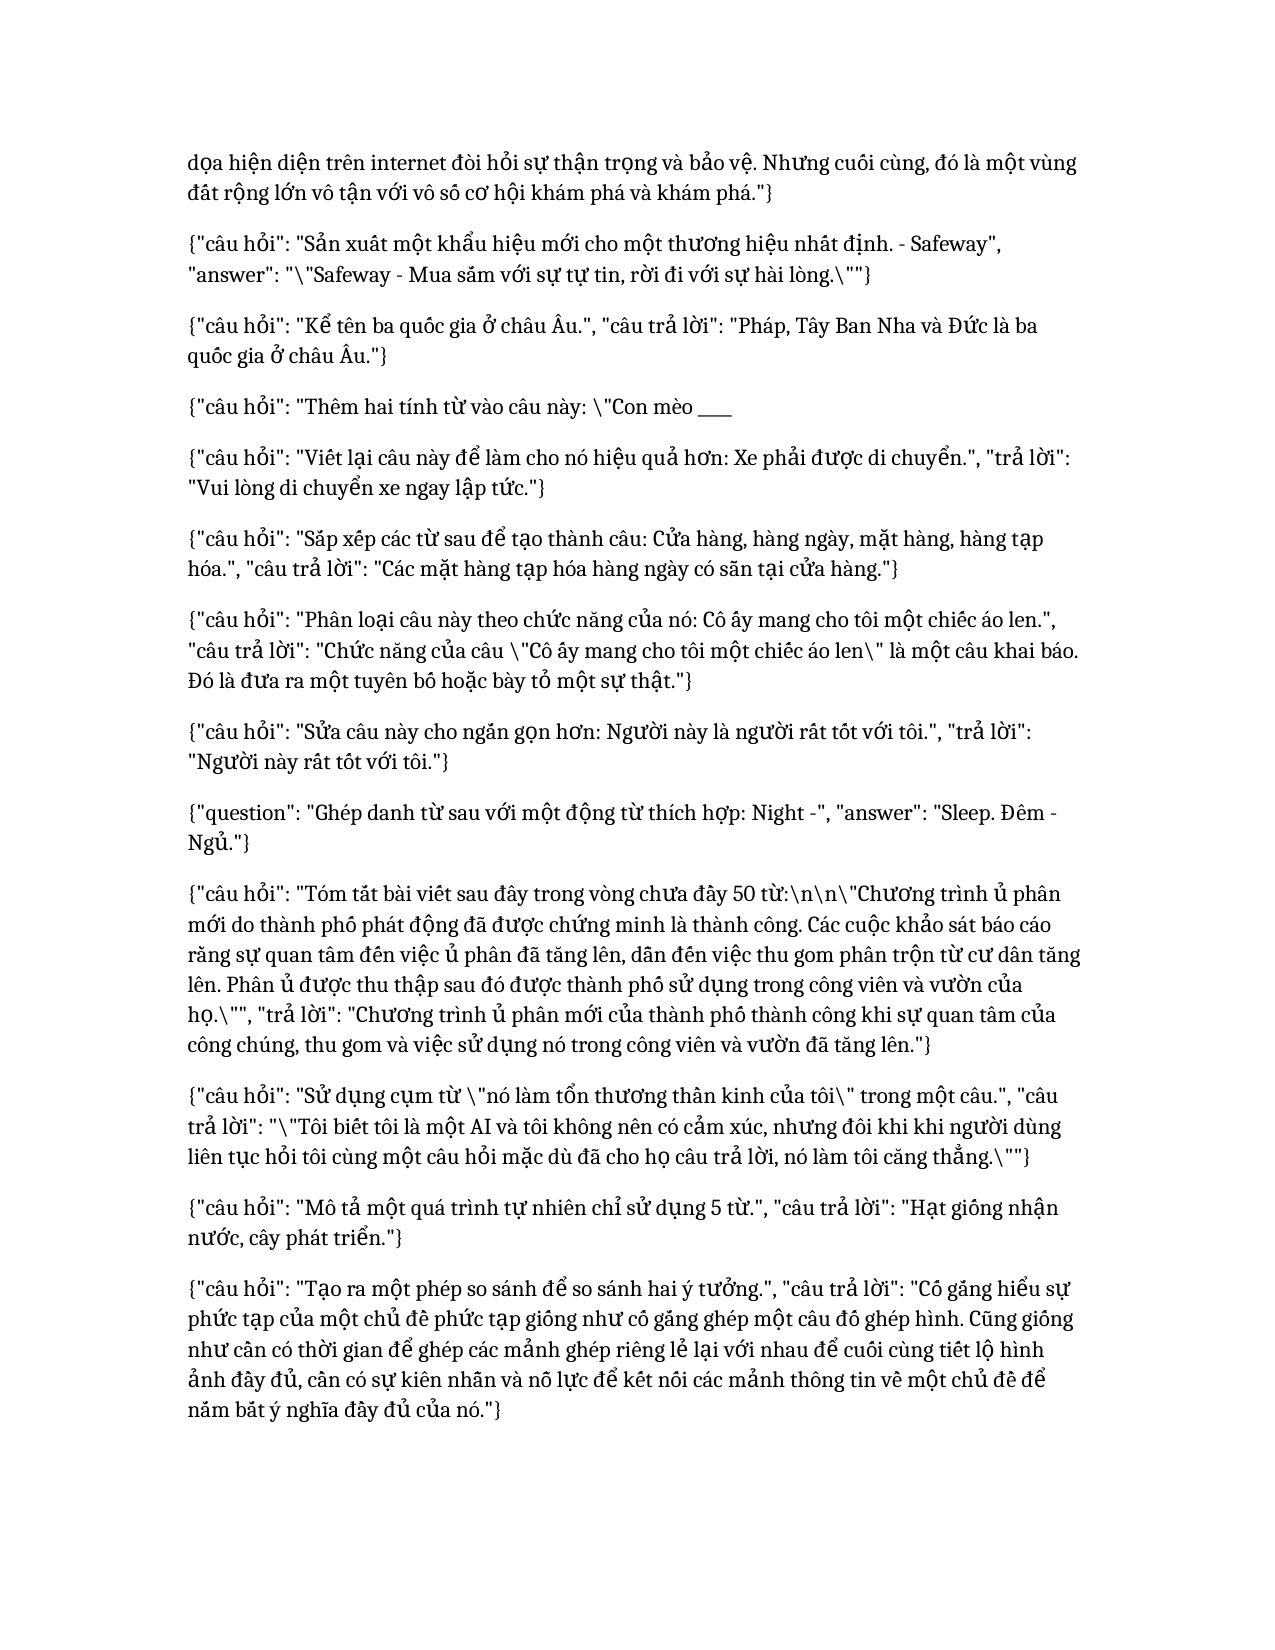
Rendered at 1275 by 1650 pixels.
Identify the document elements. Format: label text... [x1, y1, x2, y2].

text {"câu hỏi": "Viết lại câu này để làm cho nó hiệu quả hơn: Xe phải được di chuyển.", "trả lời": "Vui lòng di chuyển xe ngay lập tức."} [187, 445, 1087, 501]
text {"câu hỏi": "Mô tả một quá trình tự nhiên chỉ sử dụng 5 từ.", "câu trả lời": "Hạt giống nhận nước, cây phát triển."} [187, 1195, 1087, 1251]
text {"question": "Ghép danh từ sau với một động từ thích hợp: Night -", "answer": "Sleep. Đêm - Ngủ."} [187, 800, 1087, 857]
text {"câu hỏi": "Sản xuất một khẩu hiệu mới cho một thương hiệu nhất định. - Safeway", "answer": "\"Safeway - Mua sắm với sự tự tin, rời đi với sự hài lòng.\""} [187, 231, 1087, 288]
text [187, 150, 1087, 207]
text {"câu hỏi": "Sử dụng cụm từ \"nó làm tổn thương thần kinh của tôi\" trong một câu.", "câu trả lời": "\"Tôi biết tôi là một AI và tôi không nên có cảm xúc, nhưng đôi khi khi người dùng liên tục hỏi tôi cùng một câu hỏi mặc dù đã cho họ câu trả lời, nó làm tôi căng thẳng.\""} [187, 1083, 1087, 1170]
text {"câu hỏi": "Sắp xếp các từ sau để tạo thành câu: Cửa hàng, hàng ngày, mặt hàng, hàng tạp hóa.", "câu trả lời": "Các mặt hàng tạp hóa hàng ngày có sẵn tại cửa hàng."} [187, 526, 1087, 583]
text {"câu hỏi": "Sửa câu này cho ngắn gọn hơn: Người này là người rất tốt với tôi.", "trả lời": "Người này rất tốt với tôi."} [187, 719, 1087, 775]
text {"câu hỏi": "Tạo ra một phép so sánh để so sánh hai ý tưởng.", "câu trả lời": "Cố gắng hiểu sự phức tạp của một chủ đề phức tạp giống như cố gắng ghép một câu đố ghép hình. Cũng giống như cần có thời gian để ghép các mảnh ghép riêng lẻ lại với nhau để cuối cùng tiết lộ hình ảnh đầy đủ, cần có sự kiên nhẫn và nỗ lực để kết nối các mảnh thông tin về một chủ đề để nắm bắt ý nghĩa đầy đủ của nó."} [187, 1276, 1087, 1423]
text {"câu hỏi": "Kể tên ba quốc gia ở châu Âu.", "câu trả lời": "Pháp, Tây Ban Nha và Đức là ba quốc gia ở châu Âu."} [187, 312, 1087, 369]
text {"câu hỏi": "Tóm tắt bài viết sau đây trong vòng chưa đầy 50 từ:\n\n\"Chương trình ủ phân mới do thành phố phát động đã được chứng minh là thành công. Các cuộc khảo sát báo cáo rằng sự quan tâm đến việc ủ phân đã tăng lên, dẫn đến việc thu gom phân trộn từ cư dân tăng lên. Phân ủ được thu thập sau đó được thành phố sử dụng trong công viên và vườn của họ.\"", "trả lời": "Chương trình ủ phân mới của thành phố thành công khi sự quan tâm của công chúng, thu gom và việc sử dụng nó trong công viên và vườn đã tăng lên."} [187, 881, 1087, 1059]
text {"câu hỏi": "Phân loại câu này theo chức năng của nó: Cô ấy mang cho tôi một chiếc áo len.", "câu trả lời": "Chức năng của câu \"Cô ấy mang cho tôi một chiếc áo len\" là một câu khai báo. Đó là đưa ra một tuyên bố hoặc bày tỏ một sự thật."} [187, 607, 1087, 694]
text {"câu hỏi": "Thêm hai tính từ vào câu này: \"Con mèo ____ [187, 394, 1087, 420]
